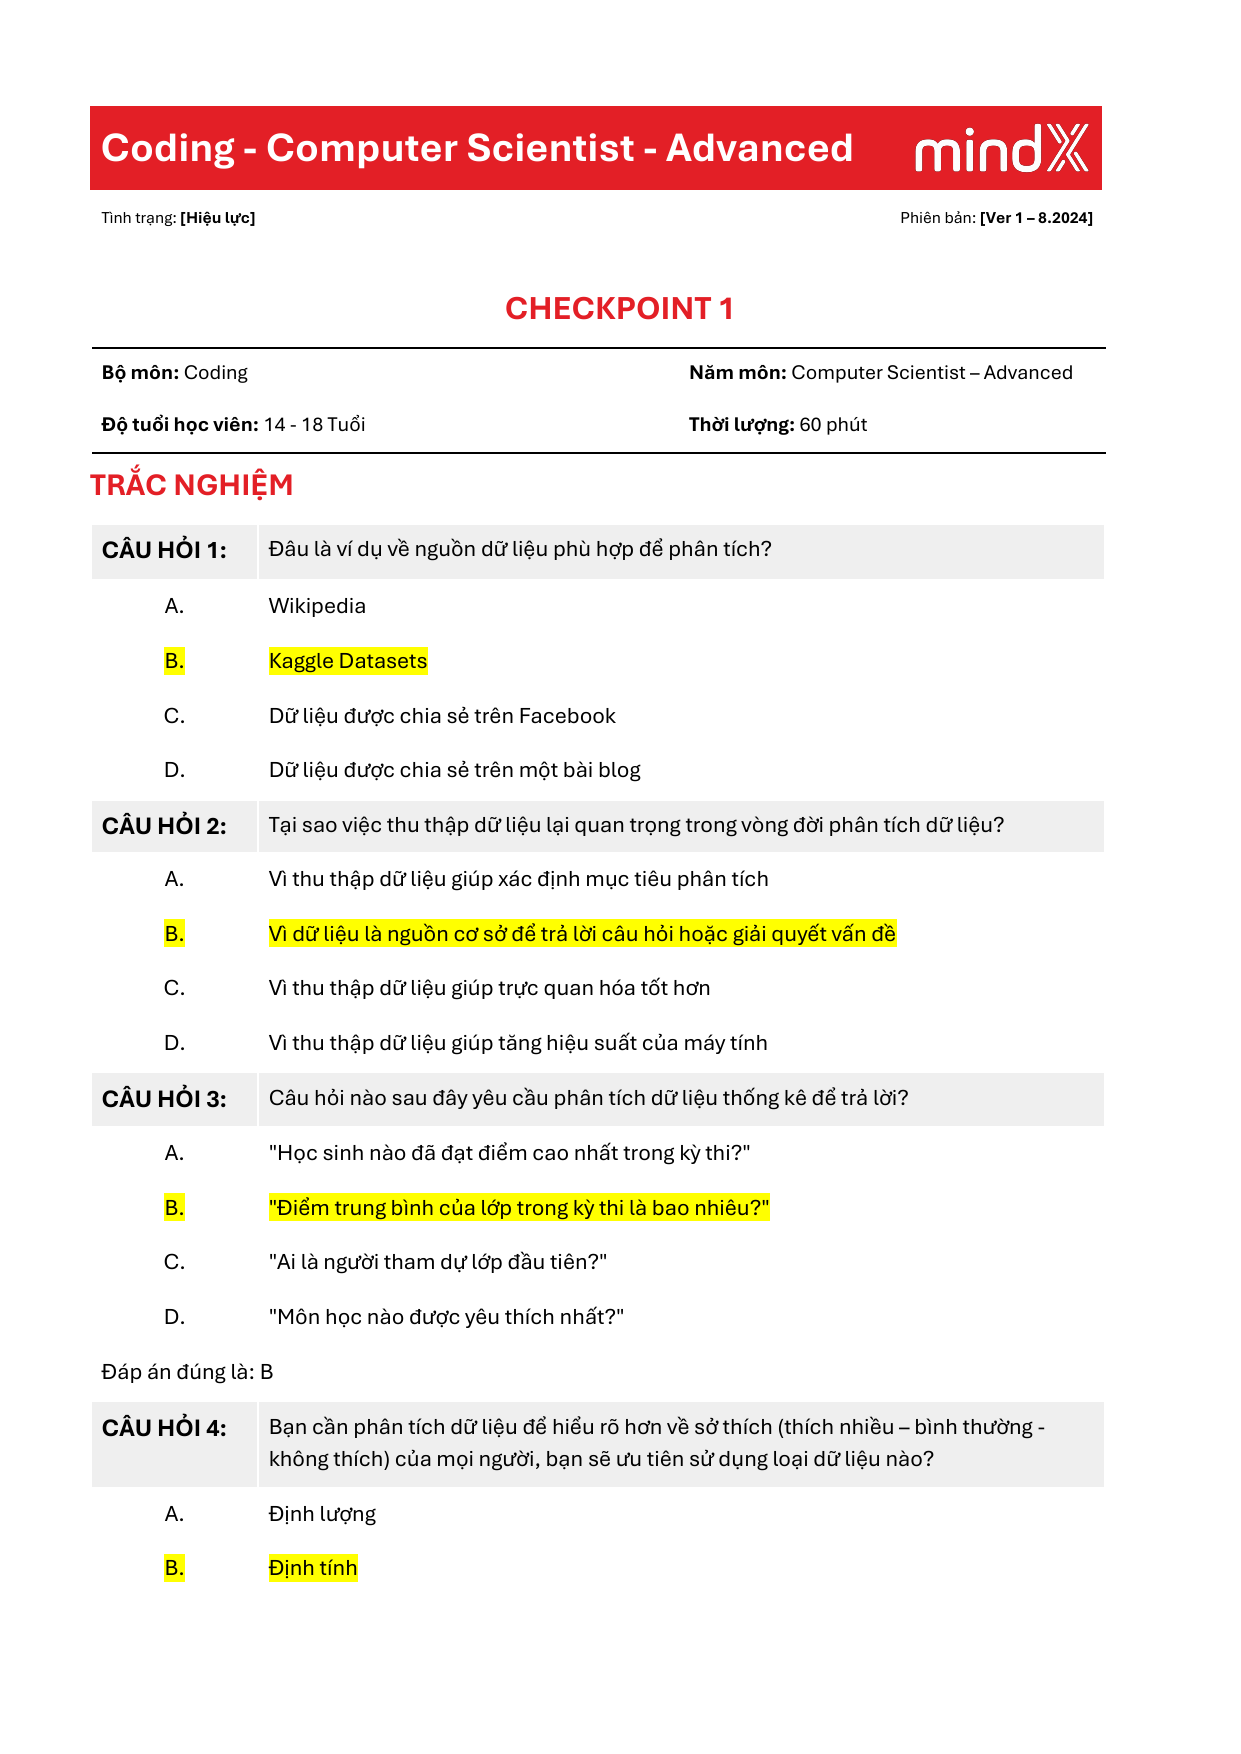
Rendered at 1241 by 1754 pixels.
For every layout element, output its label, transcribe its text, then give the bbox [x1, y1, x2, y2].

table_cell A. [92, 1128, 257, 1181]
table_cell Định tính [259, 1544, 1104, 1597]
table_cell A. [92, 1489, 257, 1542]
table_cell Vì thu thập dữ liệu giúp tăng hiệu suất của máy tính [259, 1019, 1104, 1071]
table_cell Tại sao việc thu thập dữ liệu lại quan trọng trong vòng đời phân tích dữ liệu? [259, 801, 1104, 852]
table_header Năm môn: Computer Scientist – Advanced [680, 349, 1106, 399]
table_cell CÂU HỎI 3: [92, 1073, 257, 1126]
table_cell A. [92, 854, 257, 907]
table_cell "Học sinh nào đã đạt điểm cao nhất trong kỳ thi?" [259, 1128, 1104, 1181]
title CHECKPOINT 1 [90, 288, 1150, 329]
table_cell Dữ liệu được chia sẻ trên Facebook [259, 691, 1104, 744]
table_cell Bạn cần phân tích dữ liệu để hiểu rõ hơn về sở thích (thích nhiều – bình thường - không thích) của mọi người, bạn sẽ ưu tiên sử dụng loại dữ liệu nào? [259, 1402, 1104, 1487]
table_cell Dữ liệu được chia sẻ trên một bài blog [259, 746, 1104, 799]
table_cell B. [92, 636, 257, 689]
table_cell "Điểm trung bình của lớp trong kỳ thi là bao nhiêu?" [259, 1183, 1104, 1236]
table_cell D. [92, 1019, 257, 1071]
table_cell Độ tuổi học viên: 14 - 18 Tuổi [92, 401, 678, 452]
table_cell Thời lượng: 60 phút [680, 401, 1106, 452]
table_cell "Môn học nào được yêu thích nhất?" [259, 1293, 1104, 1345]
table_cell Vì thu thập dữ liệu giúp trực quan hóa tốt hơn [259, 964, 1104, 1016]
table_cell Kaggle Datasets [259, 636, 1104, 689]
table_cell "Ai là người tham dự lớp đầu tiên?" [259, 1238, 1104, 1290]
table_cell B. [92, 1544, 257, 1597]
table_cell Vì dữ liệu là nguồn cơ sở để trả lời câu hỏi hoặc giải quyết vấn đề [259, 909, 1104, 962]
table_cell B. [92, 909, 257, 962]
subtitle TRẮC NGHIỆM [90, 466, 1150, 504]
table_header CÂU HỎI 1: [92, 525, 257, 579]
table_cell C. [92, 964, 257, 1016]
table_cell Câu hỏi nào sau đây yêu cầu phân tích dữ liệu thống kê để trả lời? [259, 1073, 1104, 1126]
table_cell Wikipedia [259, 581, 1104, 634]
table_cell B. [92, 1183, 257, 1236]
table_cell Vì thu thập dữ liệu giúp xác định mục tiêu phân tích [259, 854, 1104, 907]
table_cell A. [92, 581, 257, 634]
table_header Đâu là ví dụ về nguồn dữ liệu phù hợp để phân tích? [259, 525, 1104, 579]
table_header Bộ môn: Coding [92, 349, 678, 399]
table_cell CÂU HỎI 4: [92, 1402, 257, 1487]
table_cell Định lượng [259, 1489, 1104, 1542]
table_cell CÂU HỎI 2: [92, 801, 257, 852]
table_cell D. [92, 1293, 257, 1345]
picture [907, 117, 1093, 178]
table_cell D. [92, 746, 257, 799]
table_cell Đáp án đúng là: B [92, 1347, 1104, 1400]
table_cell C. [92, 691, 257, 744]
table_cell C. [92, 1238, 257, 1290]
